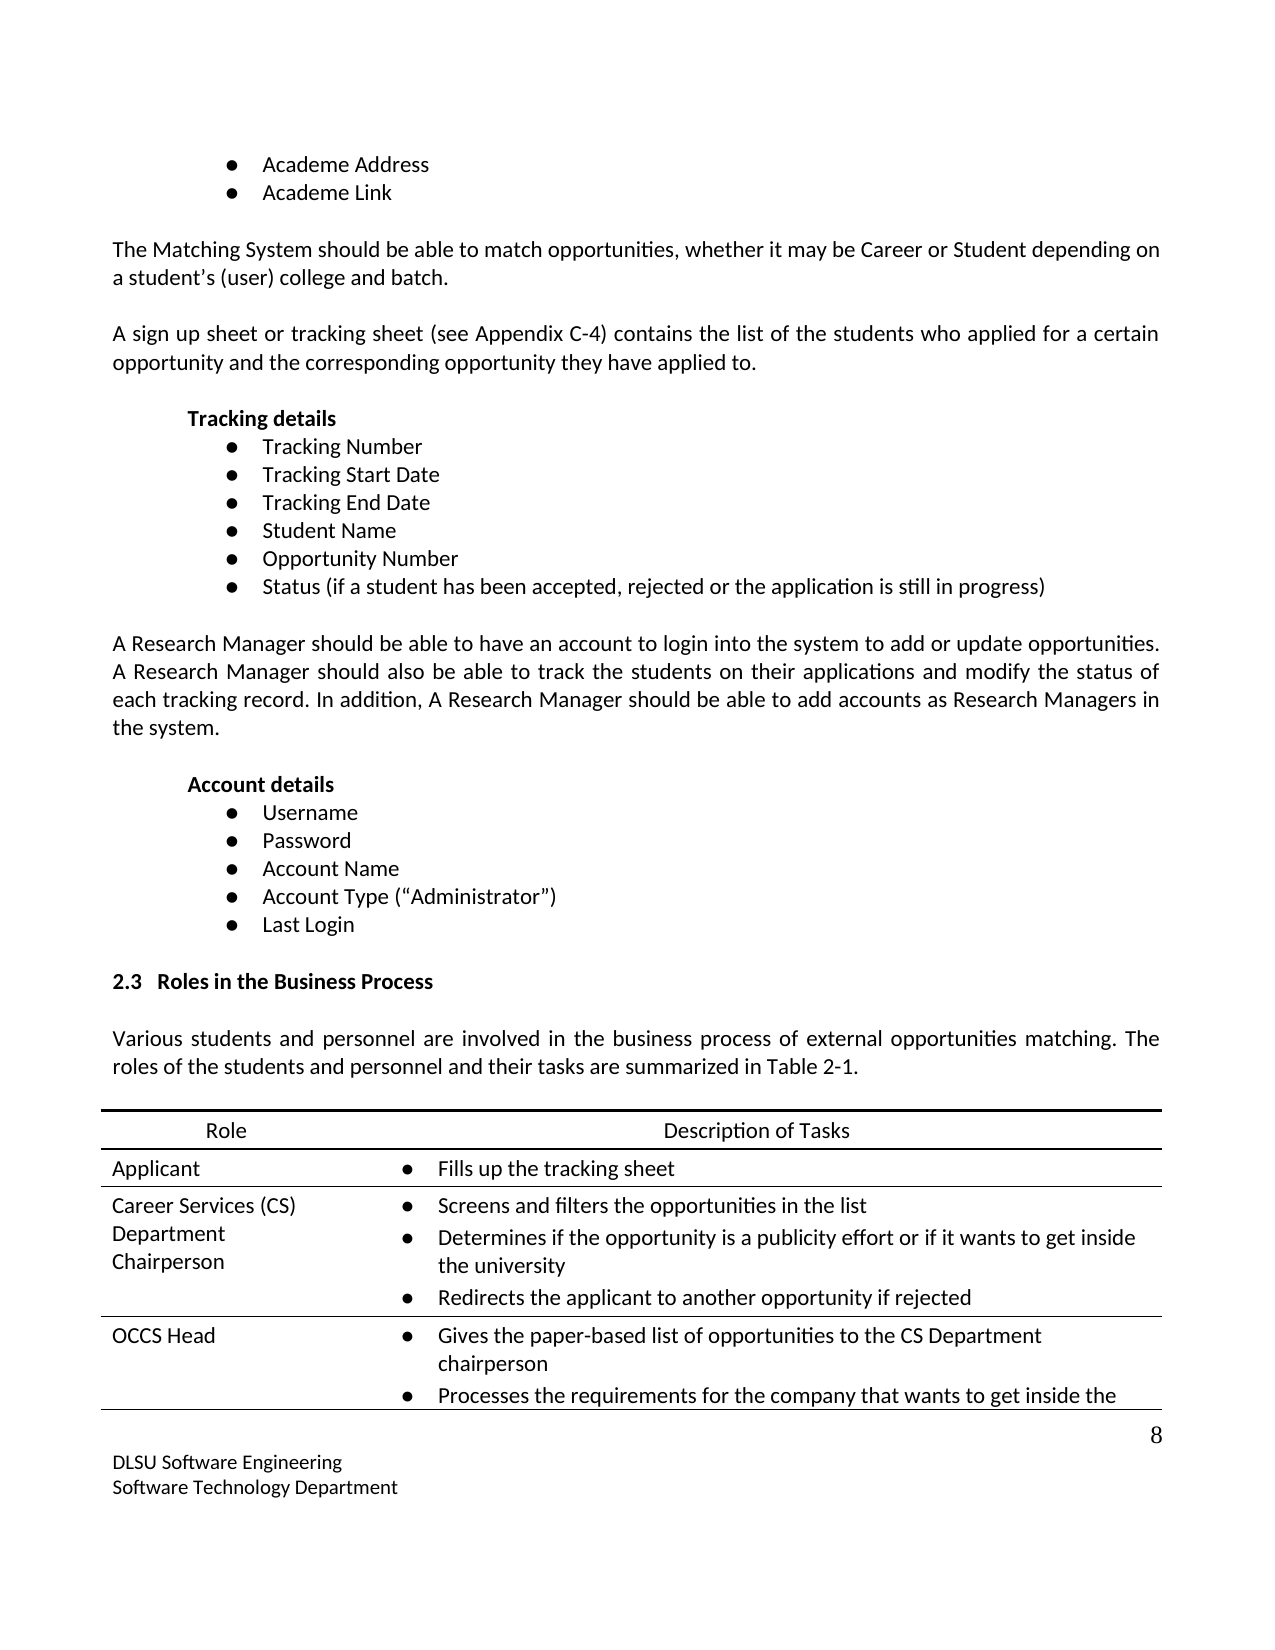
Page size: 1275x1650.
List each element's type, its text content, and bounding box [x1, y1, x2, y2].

text A Research Manager should be able to have an account to login into the system to add or update opportunities. A Research Manager should also be able to track the students on their applications and modify the status of each tracking record. In addition, A Research Manager should be able to add accounts as Research Managers in the system. [112, 629, 1162, 741]
list Tracking Start Date [225, 460, 1162, 488]
text Account details [112, 770, 1162, 798]
list Academe Address [225, 150, 1162, 178]
list Tracking Number [225, 432, 1162, 460]
text The Matching System should be able to match opportunities, whether it may be Career or Student depending on a student’s (user) college and batch. [112, 235, 1162, 291]
table_cell Career Services (CS) Department Chairperson [101, 1187, 352, 1316]
list Password [225, 826, 1162, 854]
table_cell Screens and filters the opportunities in the list Determines if the opportunity is a publicity effort or if it wants to get inside the university Redirects the applicant to another opportunity if rejected [352, 1187, 1162, 1316]
list Account Name [225, 854, 1162, 882]
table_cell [352, 1317, 1162, 1409]
text A sign up sheet or tracking sheet (see Appendix C-4) contains the list of the students who applied for a certain opportunity and the corresponding opportunity they have applied to. [112, 319, 1162, 376]
table_cell Applicant [101, 1150, 352, 1186]
list Status (if a student has been accepted, rejected or the application is still in progress) [225, 572, 1162, 601]
list Tracking End Date [225, 488, 1162, 516]
list Account Type (“Administrator”) [225, 882, 1162, 910]
text Tracking details [112, 404, 1162, 432]
table_header Description of Tasks [352, 1112, 1162, 1148]
table_header Role [101, 1112, 352, 1148]
table_cell OCCS Head [101, 1317, 352, 1409]
text 2.3 Roles in the Business Process [112, 967, 1162, 995]
list Last Login [225, 910, 1162, 938]
table_cell Fills up the tracking sheet [352, 1150, 1162, 1186]
list Student Name [225, 516, 1162, 544]
list Academe Link [225, 178, 1162, 206]
list Username [225, 798, 1162, 826]
text Various students and personnel are involved in the business process of external opportunities matching. The roles of the students and personnel and their tasks are summarized in Table 2-1. [112, 1024, 1162, 1080]
list Opportunity Number [225, 544, 1162, 572]
